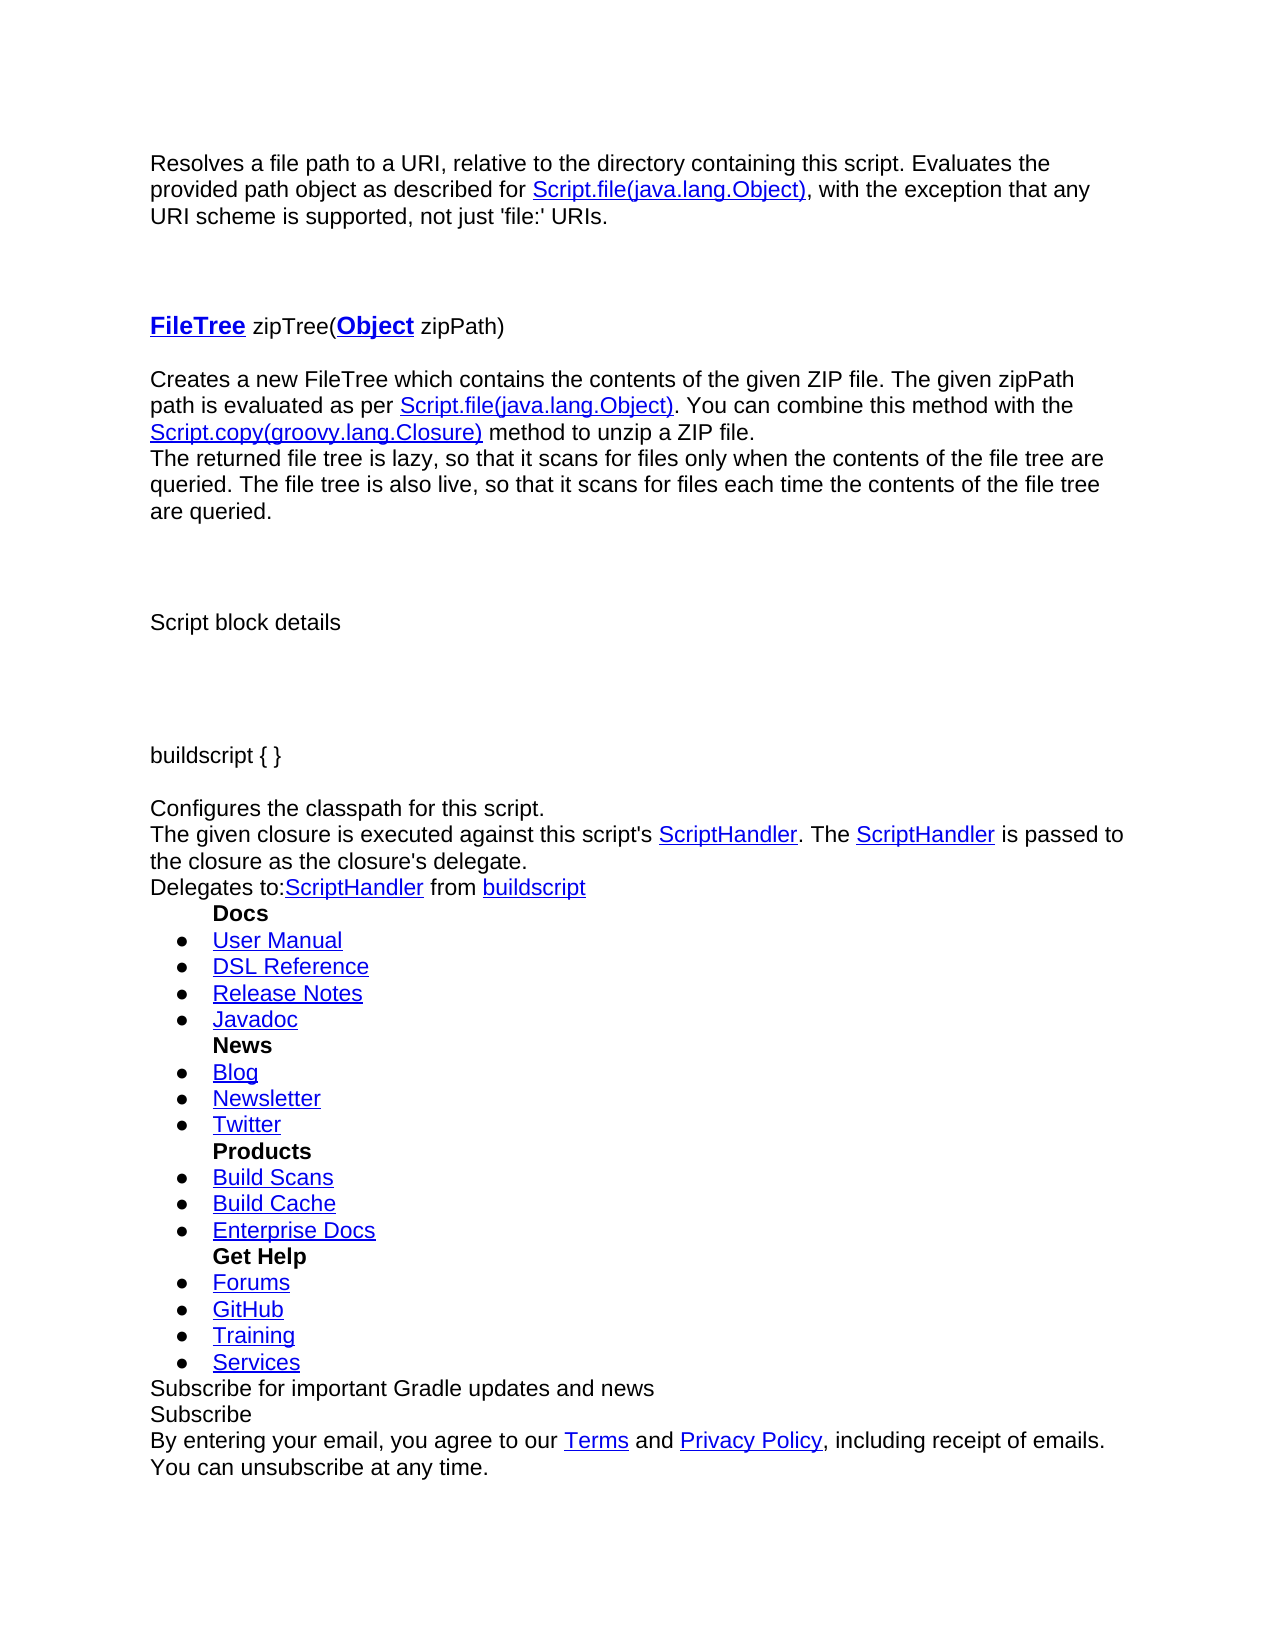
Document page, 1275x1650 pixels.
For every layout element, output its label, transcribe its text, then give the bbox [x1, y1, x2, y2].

text Configures the classpath for this script. [150, 795, 1125, 821]
text News [212, 1032, 1125, 1058]
list Newsletter [175, 1085, 1125, 1111]
list GitHub [175, 1296, 1125, 1322]
text Subscribe [150, 1401, 1125, 1427]
text Get Help [212, 1243, 1125, 1269]
text Resolves a file path to a URI, relative to the directory containing this script. Evaluates the provided path object as described for Script.file(java.lang.Object), with the exception that any URI scheme is supported, not just 'file:' URIs. [150, 150, 1125, 229]
text Script block details [150, 609, 1125, 635]
text Subscribe for important Gradle updates and news [150, 1375, 1125, 1401]
list Twitter [175, 1111, 1125, 1138]
list Forums [175, 1269, 1125, 1296]
text Docs [212, 900, 1125, 927]
text FileTree zipTree(Object zipPath) [150, 311, 1125, 339]
text buildscript { } [150, 742, 1125, 768]
list Build Cache [175, 1190, 1125, 1217]
text The returned file tree is lazy, so that it scans for files only when the contents of the file tree are queried. The file tree is also live, so that it scans for files each time the contents of the file tree are queried. [150, 445, 1125, 524]
list Release Notes [175, 979, 1125, 1006]
text Delegates to:ScriptHandler from buildscript [150, 874, 1125, 900]
list Enterprise Docs [175, 1217, 1125, 1243]
list Blog [175, 1058, 1125, 1085]
list Training [175, 1322, 1125, 1348]
text The given closure is executed against this script's ScriptHandler. The ScriptHandler is passed to the closure as the closure's delegate. [150, 821, 1125, 874]
list Build Scans [175, 1164, 1125, 1190]
list Javadoc [175, 1006, 1125, 1032]
text By entering your email, you agree to our Terms and Privacy Policy, including receipt of emails. You can unsubscribe at any time. [150, 1427, 1125, 1480]
list DSL Reference [175, 953, 1125, 979]
text Products [212, 1138, 1125, 1164]
list Services [175, 1348, 1125, 1375]
text Creates a new FileTree which contains the contents of the given ZIP file. The given zipPath path is evaluated as per Script.file(java.lang.Object). You can combine this method with the Script.copy(groovy.lang.Closure) method to unzip a ZIP file. [150, 366, 1125, 445]
list User Manual [175, 927, 1125, 953]
